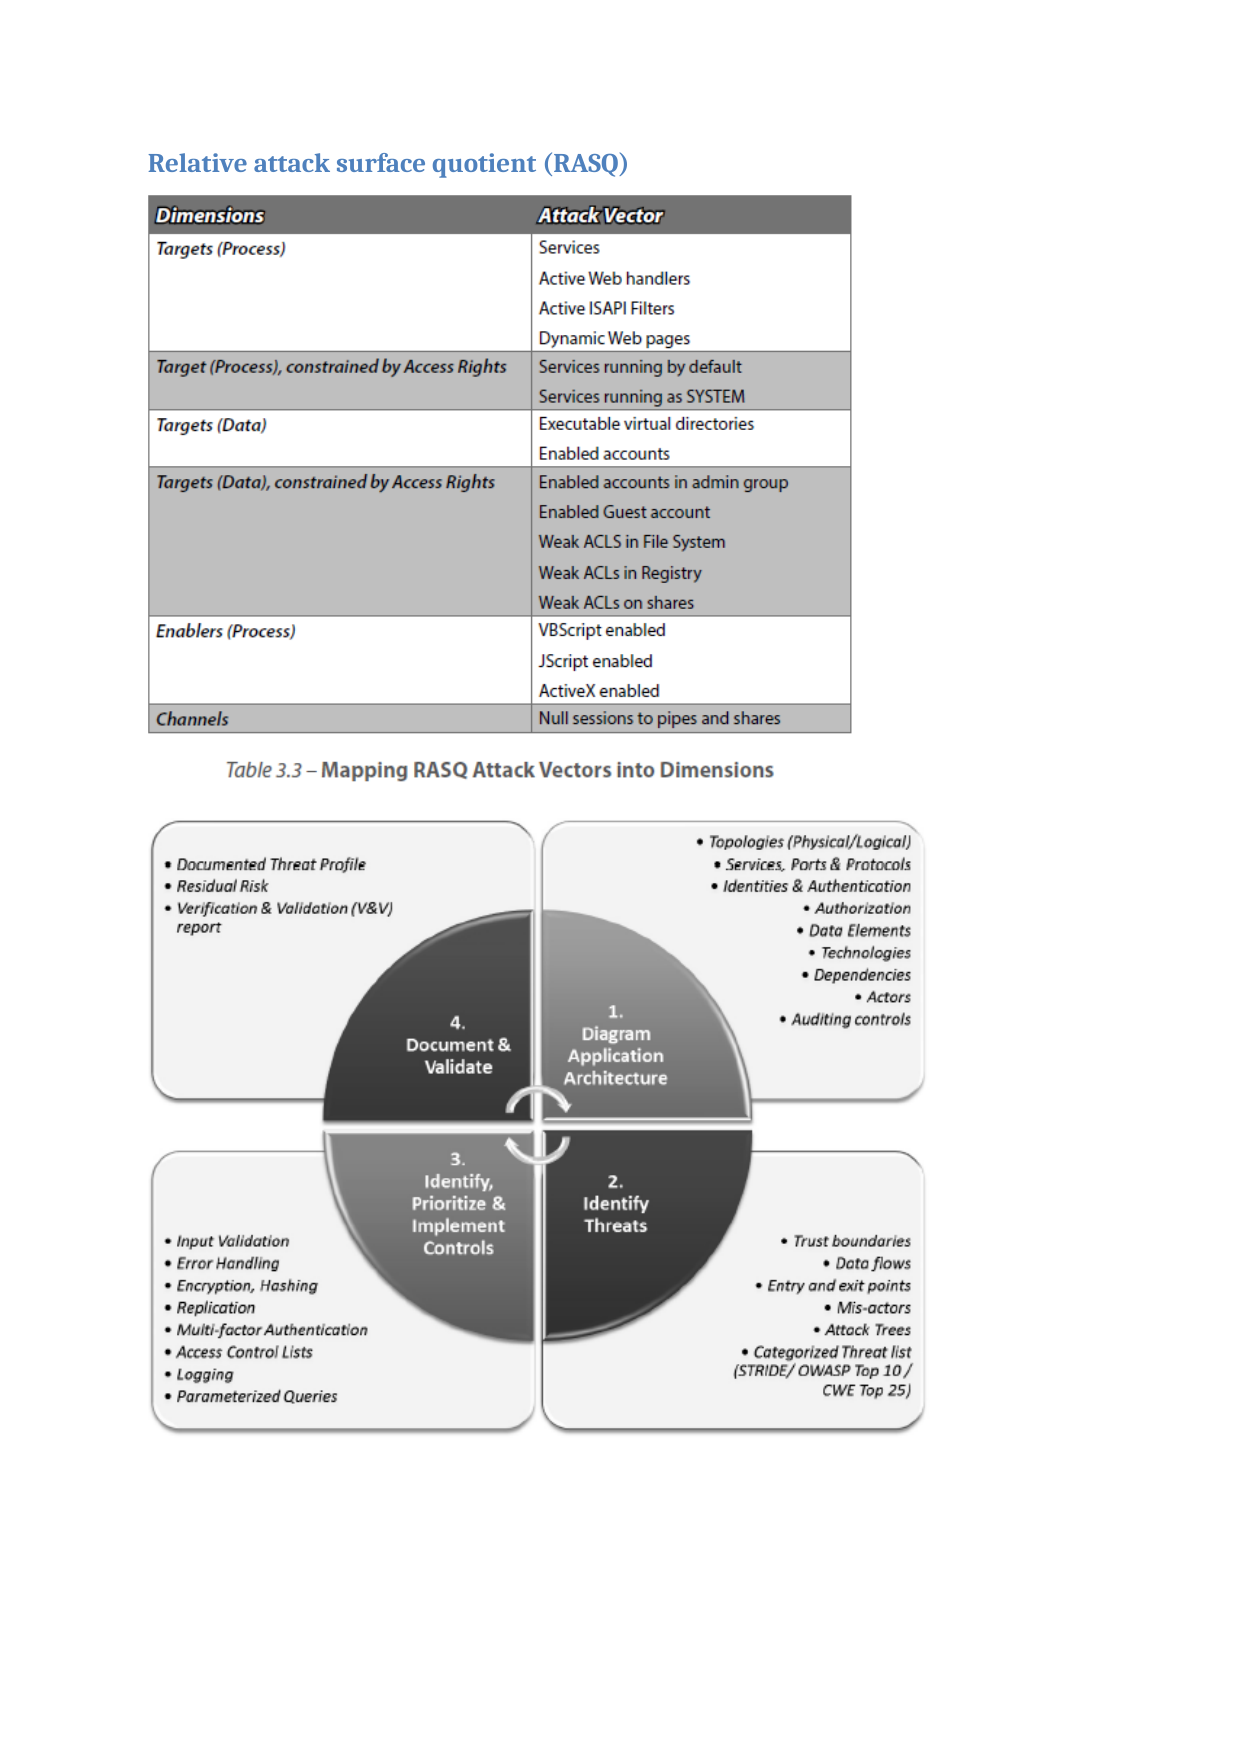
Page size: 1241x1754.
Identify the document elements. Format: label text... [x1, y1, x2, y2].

subtitle Relative attack surface quotient (RASQ) [148, 148, 1093, 179]
picture [147, 194, 862, 784]
picture [147, 818, 944, 1443]
